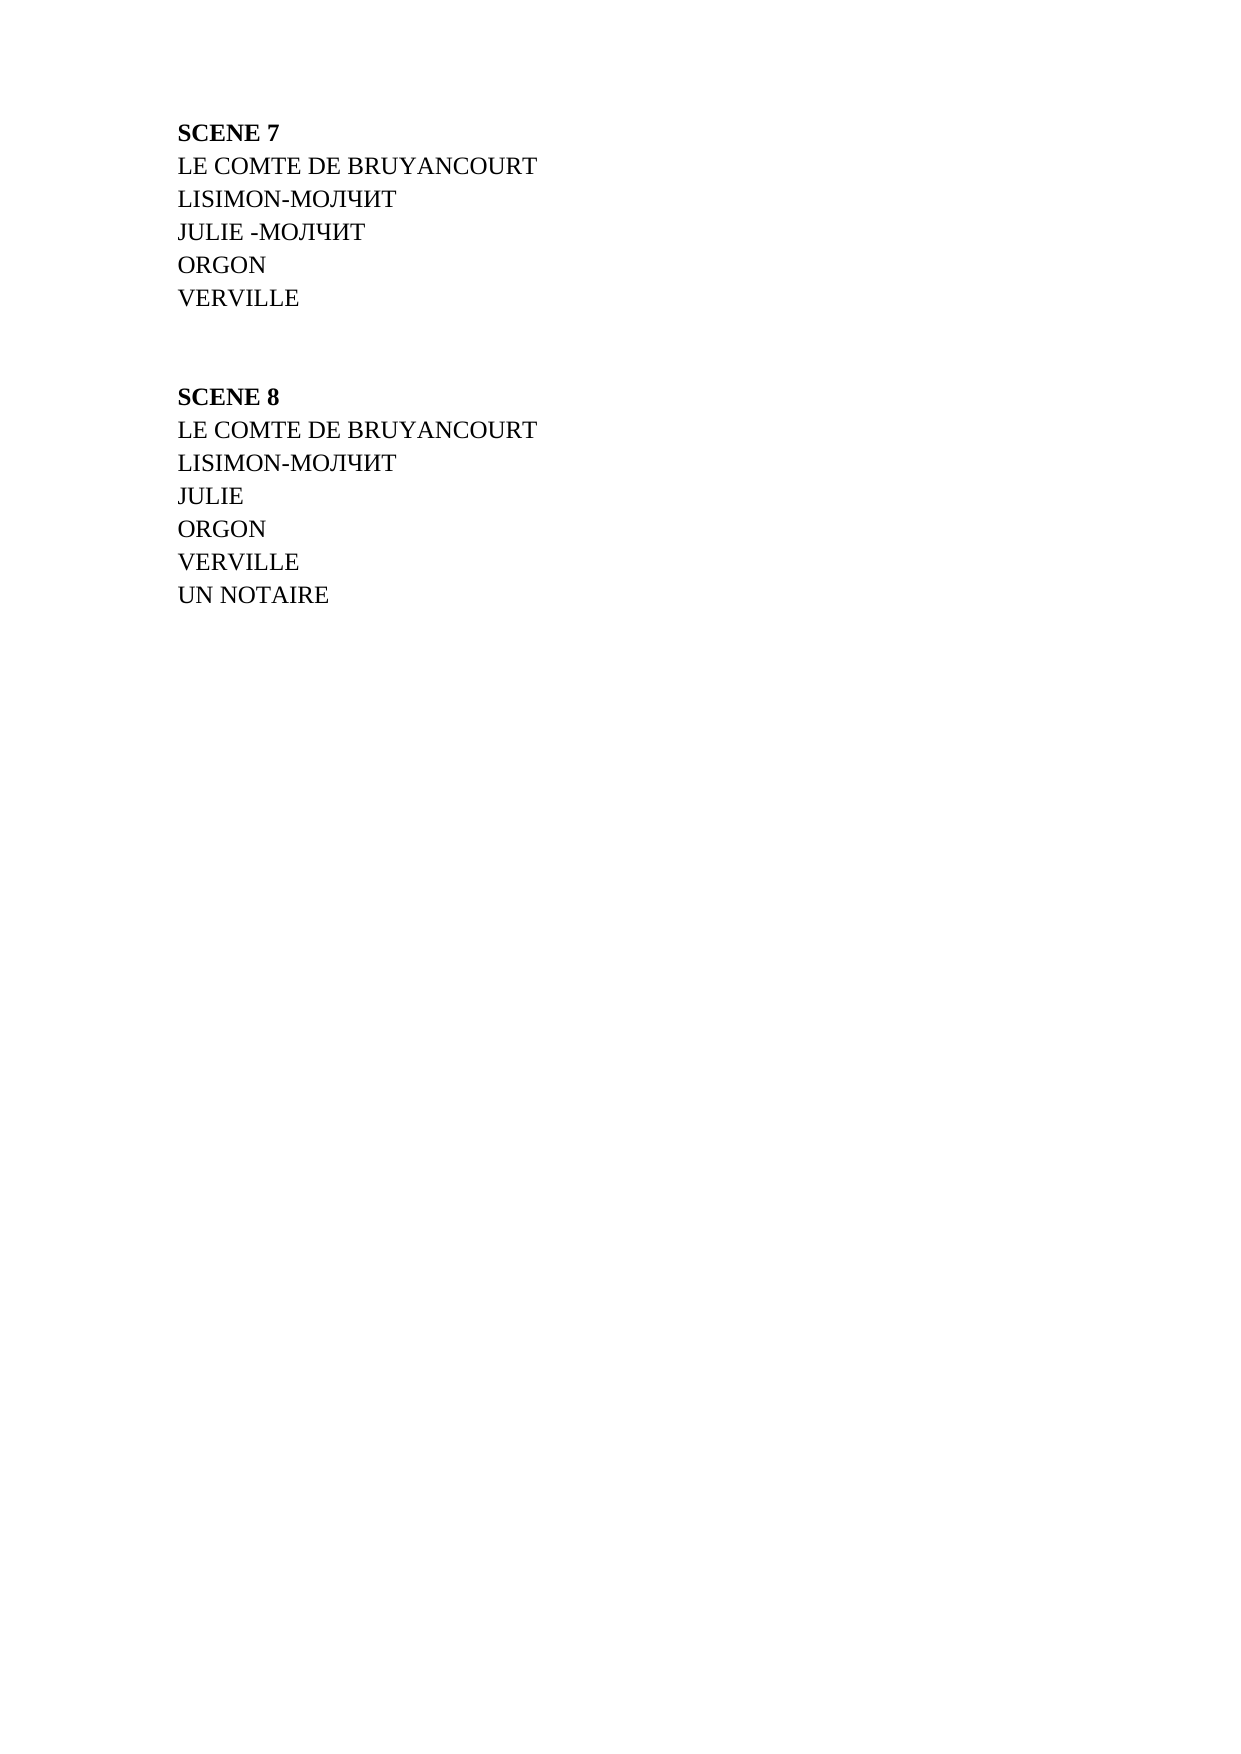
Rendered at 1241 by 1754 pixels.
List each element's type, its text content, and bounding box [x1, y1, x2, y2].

text VERVILLE [177, 283, 1152, 312]
text SCENE 8 [177, 382, 1152, 411]
text VERVILLE [177, 547, 1152, 576]
text UN NOTAIRE [177, 580, 1152, 609]
text LISIMON-МОЛЧИТ [177, 448, 1152, 477]
text LISIMON-МОЛЧИТ [177, 184, 1152, 213]
text SCENE 7 [177, 118, 1152, 147]
text JULIE -МОЛЧИТ [177, 217, 1152, 246]
text LE COMTE DE BRUYANCOURT [177, 151, 1152, 180]
text ORGON [177, 514, 1152, 543]
text ORGON [177, 250, 1152, 279]
text LE COMTE DE BRUYANCOURT [177, 415, 1152, 444]
text JULIE [177, 481, 1152, 510]
